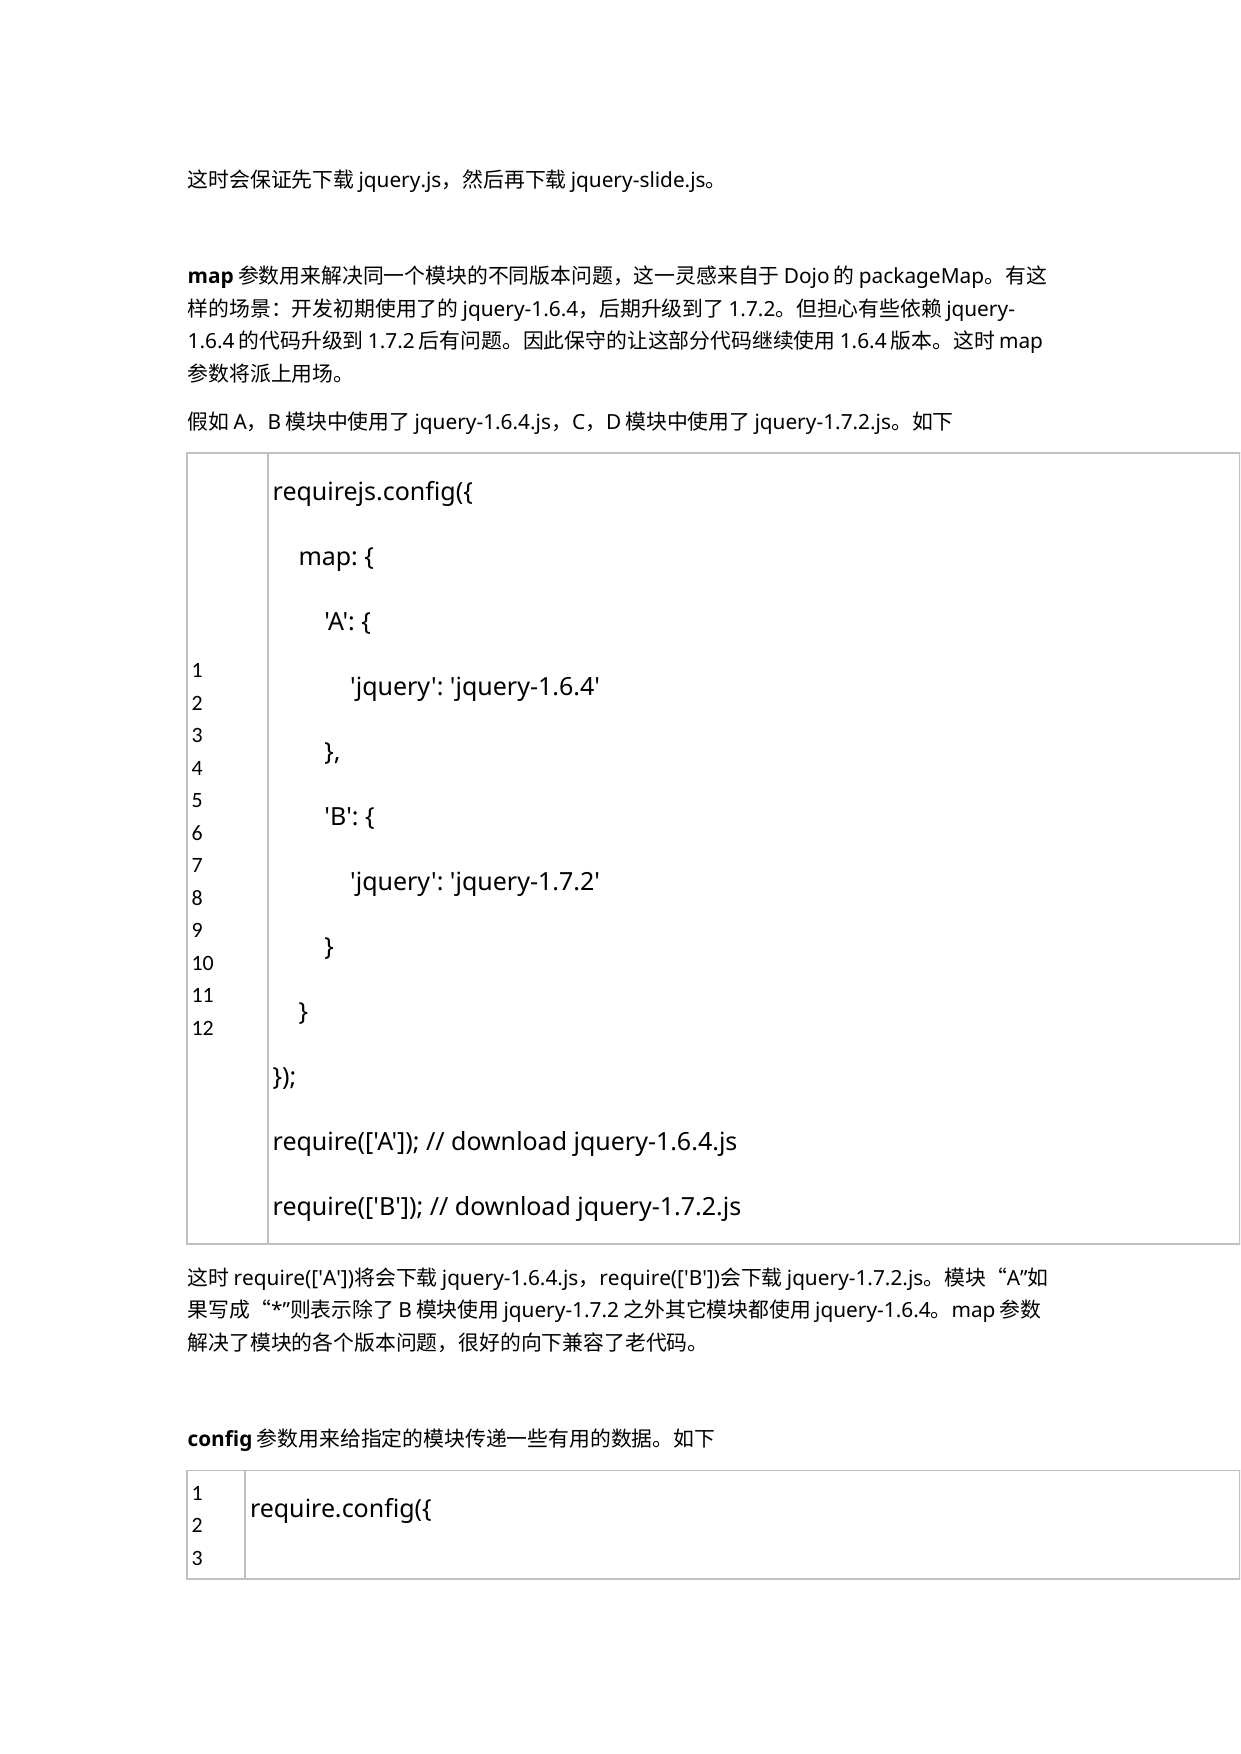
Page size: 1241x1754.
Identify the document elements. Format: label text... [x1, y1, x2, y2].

table_header requirejs.config({ map: { 'A': { 'jquery': 'jquery-1.6.4' }, 'B': { 'jquery': 'jquery-1.7.2' } } }); require(['A']); // download jquery-1.6.4.js require(['B']); // download jquery-1.7.2.js [269, 454, 1239, 1243]
table_header 1 2 3 4 5 6 7 8 9 10 11 12 [188, 454, 267, 1243]
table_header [246, 1471, 1239, 1578]
text 这时require(['A'])将会下载jquery-1.6.4.js，require(['B'])会下载jquery-1.7.2.js。模块“A”如果写成“*”则表示除了B模块使用jquery-1.7.2之外其它模块都使用jquery-1.6.4。map参数解决了模块的各个版本问题，很好的向下兼容了老代码。 [187, 1260, 1053, 1358]
text map参数用来解决同一个模块的不同版本问题，这一灵感来自于Dojo的packageMap。有这样的场景：开发初期使用了的jquery-1.6.4，后期升级到了1.7.2。但担心有些依赖jquery-1.6.4的代码升级到1.7.2后有问题。因此保守的让这部分代码继续使用1.6.4版本。这时map参数将派上用场。 [187, 258, 1053, 388]
text 假如A，B模块中使用了jquery-1.6.4.js，C，D模块中使用了jquery-1.7.2.js。如下 [187, 404, 1053, 436]
text 这时会保证先下载jquery.js，然后再下载jquery-slide.js。 [187, 162, 1053, 194]
table_header 1 2 3 4 5 6 7 [188, 1471, 244, 1578]
text config参数用来给指定的模块传递一些有用的数据。如下 [187, 1421, 1053, 1454]
